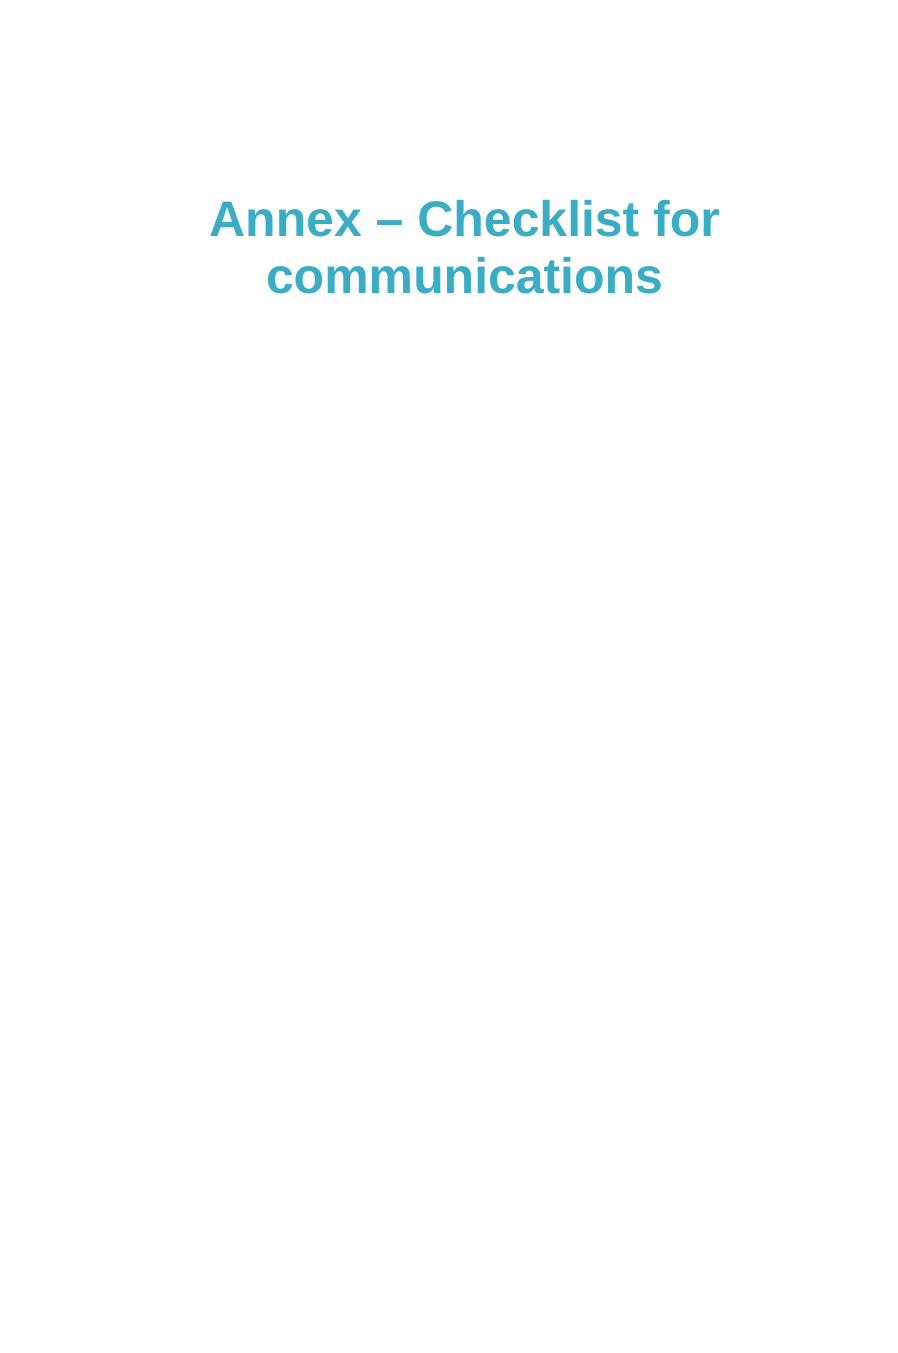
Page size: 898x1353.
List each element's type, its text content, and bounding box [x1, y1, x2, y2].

text Annex – Checklist for communications [150, 189, 779, 304]
